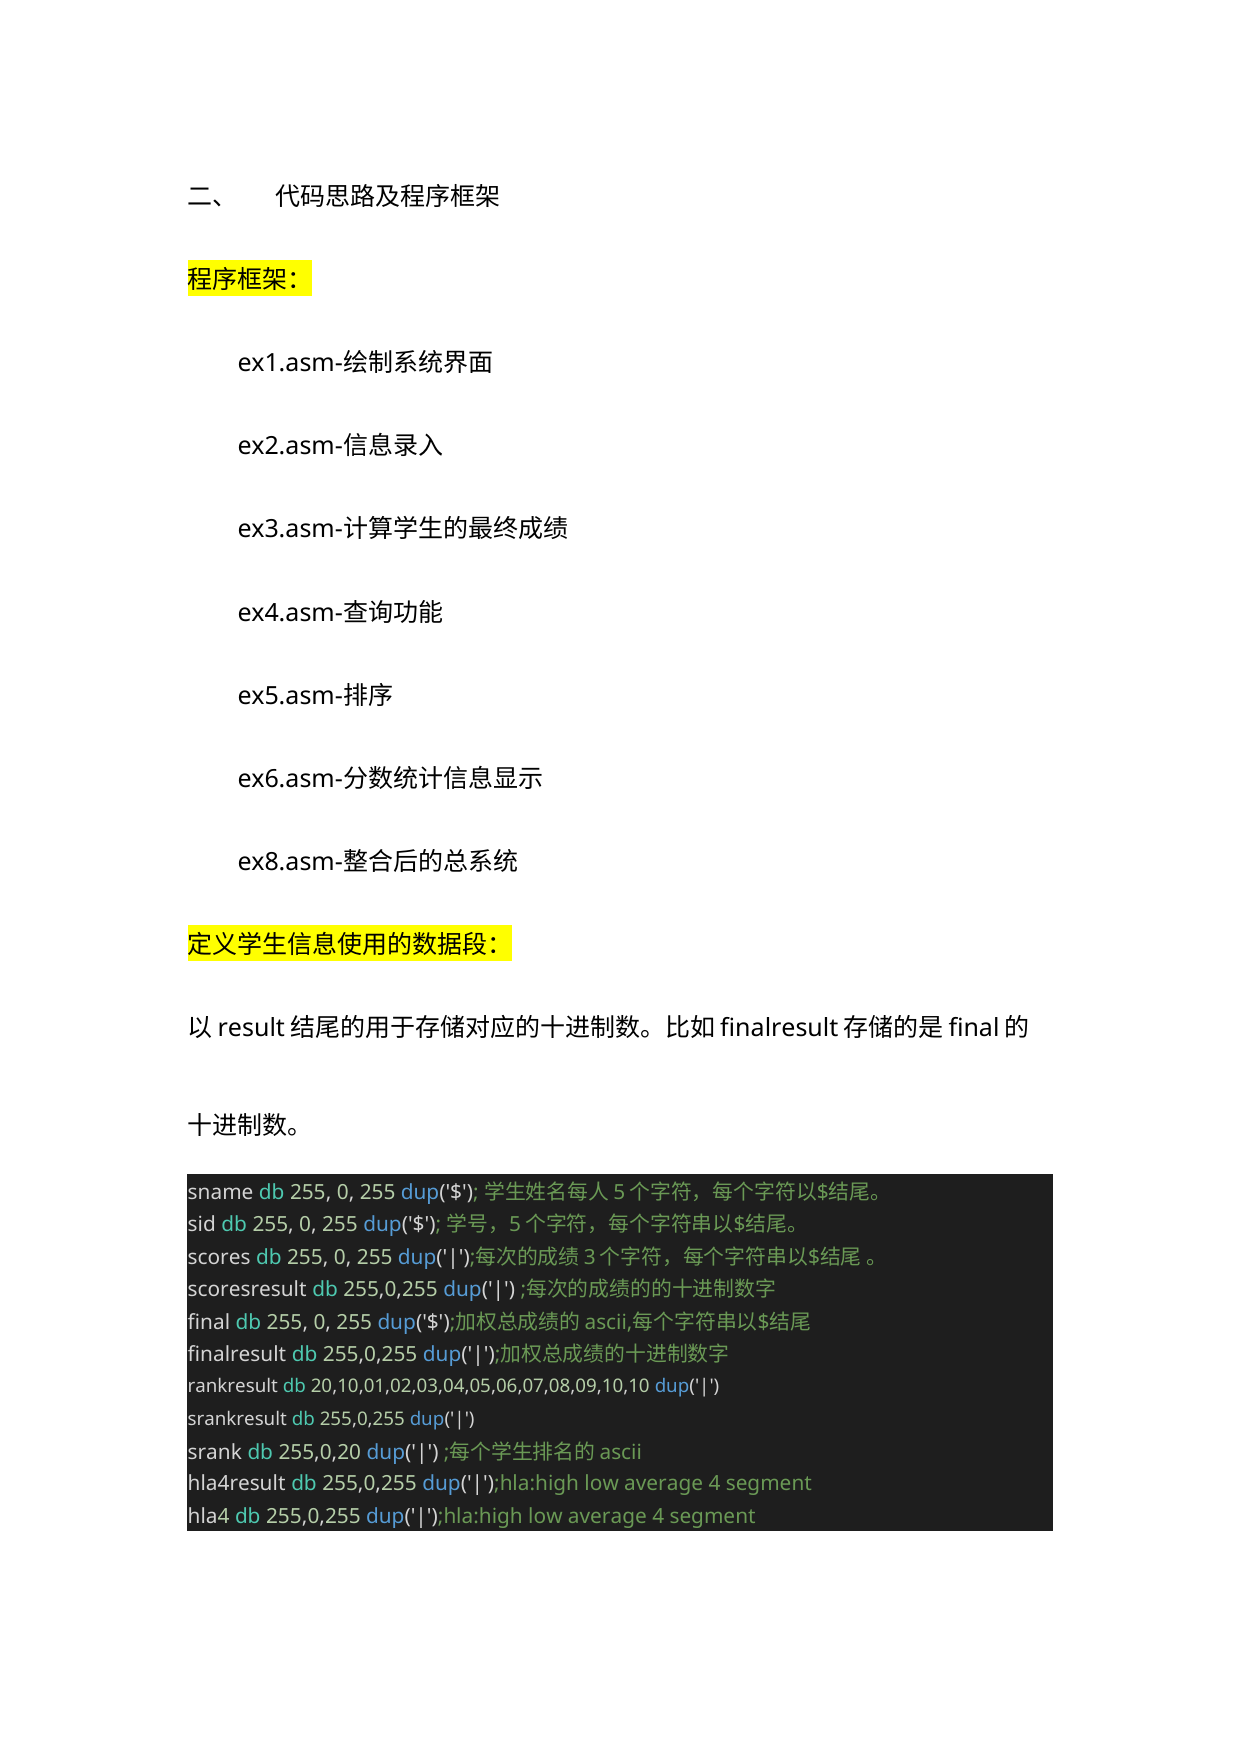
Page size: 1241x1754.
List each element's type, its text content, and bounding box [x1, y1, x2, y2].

text final db 255, 0, 255 dup('$');加权总成绩的ascii,每个字符串以$结尾 [187, 1304, 1053, 1336]
text 定义学生信息使用的数据段： [187, 910, 1053, 975]
text finalresult db 255,0,255 dup('|');加权总成绩的十进制数字 [187, 1336, 1053, 1369]
list ex2.asm-信息录入 [237, 411, 1053, 476]
text 程序框架： [187, 245, 1053, 310]
list 代码思路及程序框架 [187, 162, 1053, 227]
list ex4.asm-查询功能 [237, 578, 1053, 643]
list ex6.asm-分数统计信息显示 [237, 744, 1053, 809]
text srankresult db 255,0,255 dup('|') [187, 1401, 1053, 1434]
text rankresult db 20,10,01,02,03,04,05,06,07,08,09,10,10 dup('|') [187, 1369, 1053, 1401]
list ex3.asm-计算学生的最终成绩 [237, 494, 1053, 559]
text hla4result db 255,0,255 dup('|');hla:high low average 4 segment [187, 1466, 1053, 1499]
text sid db 255, 0, 255 dup('$'); 学号，5个字符，每个字符串以$结尾。 [187, 1206, 1053, 1239]
text scores db 255, 0, 255 dup('|');每次的成绩3个字符，每个字符串以$结尾 。 [187, 1239, 1053, 1271]
text srank db 255,0,20 dup('|') ;每个学生排名的ascii [187, 1434, 1053, 1466]
text 以result结尾的用于存储对应的十进制数。比如finalresult存储的是final的十进制数。 [187, 993, 1053, 1156]
text hla4 db 255,0,255 dup('|');hla:high low average 4 segment [187, 1499, 1053, 1531]
list ex8.asm-整合后的总系统 [237, 827, 1053, 892]
text sname db 255, 0, 255 dup('$'); 学生姓名每人5个字符，每个字符以$结尾。 [187, 1174, 1053, 1206]
text scoresresult db 255,0,255 dup('|') ;每次的成绩的的十进制数字 [187, 1271, 1053, 1304]
list ex1.asm-绘制系统界面 [237, 328, 1053, 393]
list ex5.asm-排序 [237, 661, 1053, 726]
